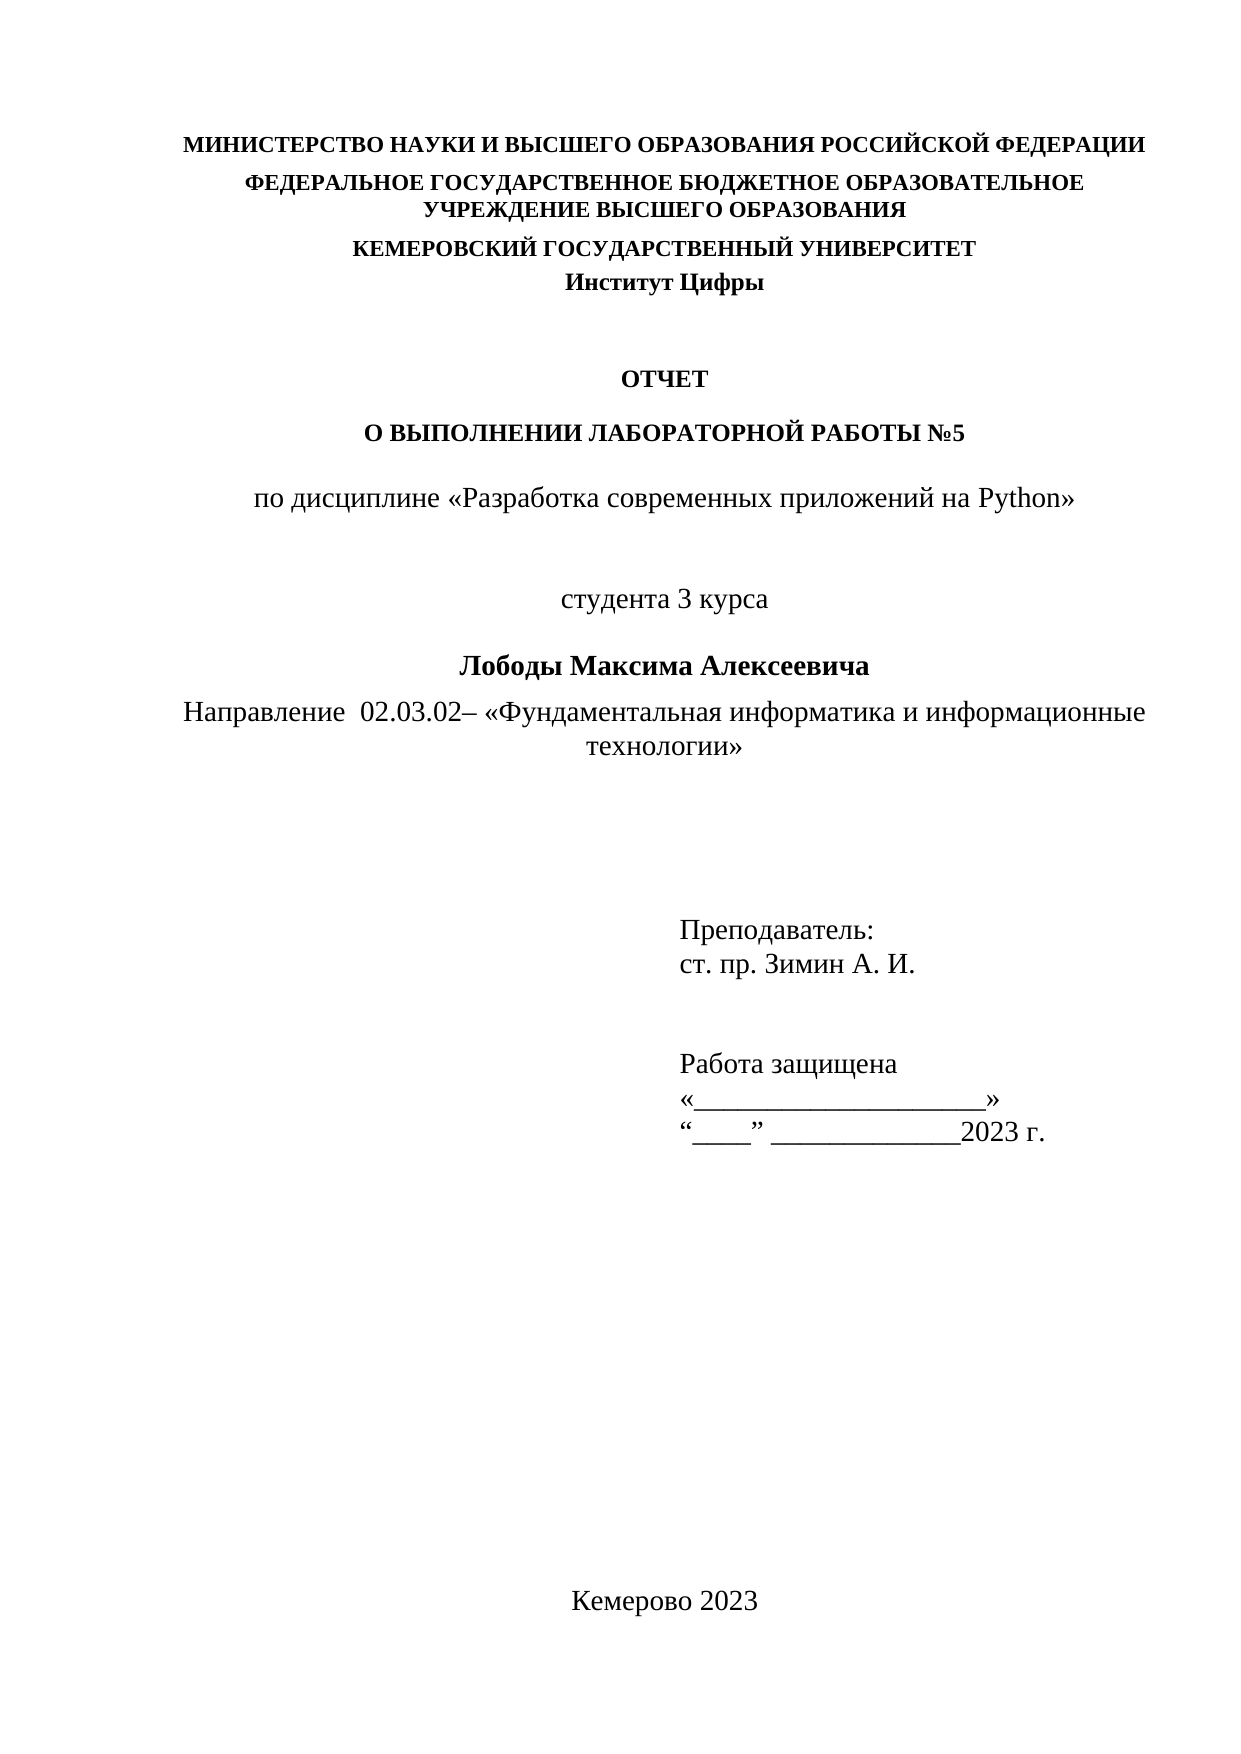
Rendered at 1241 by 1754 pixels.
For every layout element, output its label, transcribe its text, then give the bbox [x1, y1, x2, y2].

text Лободы Максима Алексеевича [177, 648, 1152, 682]
text Работа защищена [620, 1047, 1152, 1080]
text МИНИСТЕРСТВО НАУКИ И ВЫСШЕГО ОБРАЗОВАНИЯ РОССИЙСКОЙ ФЕДЕРАЦИИ [177, 131, 1152, 157]
text по дисциплине «Разработка современных приложений на Python» [177, 481, 1152, 514]
text Институт Цифры [177, 267, 1152, 296]
text “____” _____________2023 г. [620, 1114, 1152, 1147]
text ФЕДЕРАЛЬНОЕ ГОСУДАРСТВЕННОЕ БЮДЖЕТНОЕ ОБРАЗОВАТЕЛЬНОЕ УЧРЕЖДЕНИЕ ВЫСШЕГО ОБРАЗОВАНИЯ [177, 169, 1152, 222]
text ОТЧЕТ [177, 364, 1152, 393]
text КЕМЕРОВСКИЙ ГОСУДАРСТВЕННЫЙ УНИВЕРСИТЕТ [177, 235, 1152, 261]
text студента 3 курса [177, 581, 1152, 615]
text «____________________» [620, 1080, 1152, 1114]
text Преподаватель: [620, 912, 1152, 946]
text ст. пр. Зимин А. И. [620, 946, 1152, 979]
text О ВЫПОЛНЕНИИ ЛАБОРАТОРНОЙ РАБОТЫ №5 [177, 418, 1152, 447]
text Направление 02.03.02– «Фундаментальная информатика и информационные технологии» [177, 694, 1152, 761]
text Кемерово 2023 [177, 1583, 1152, 1617]
